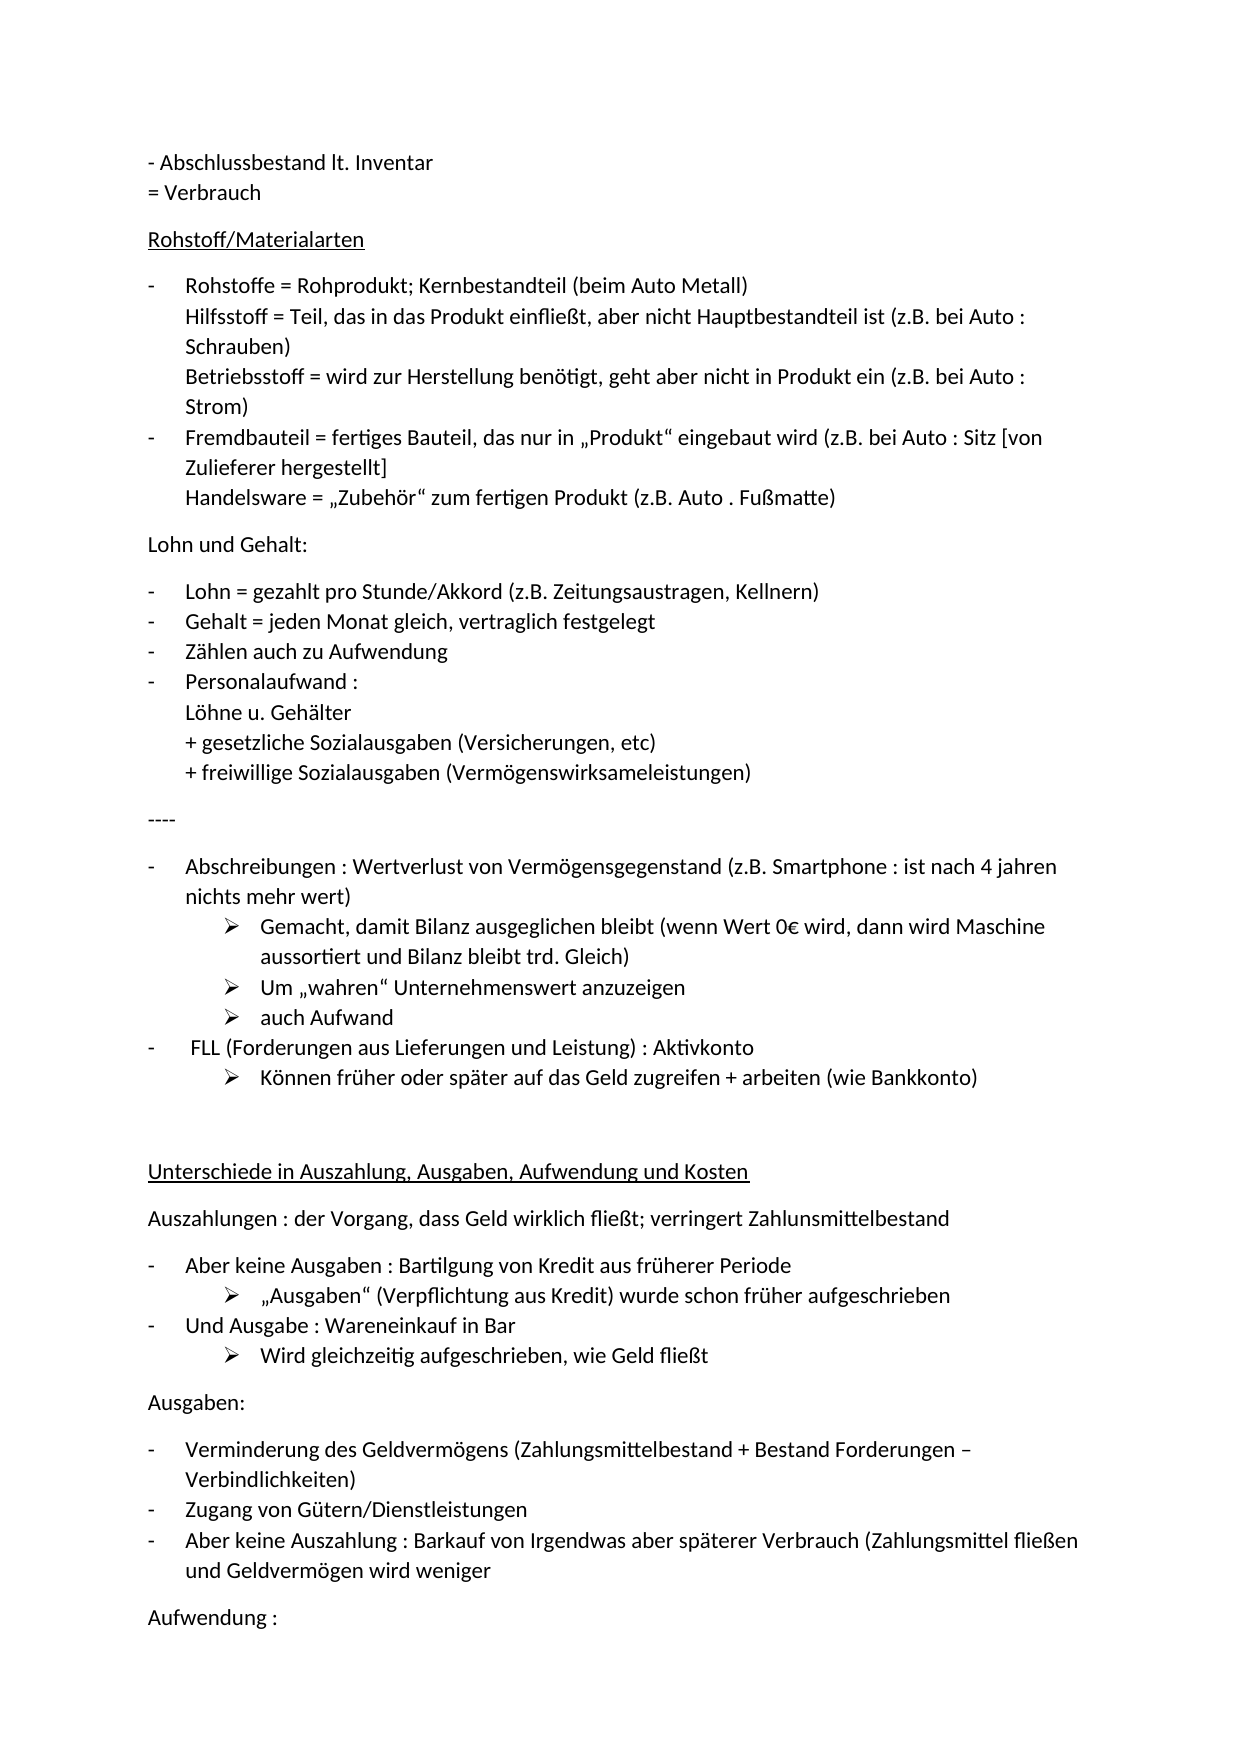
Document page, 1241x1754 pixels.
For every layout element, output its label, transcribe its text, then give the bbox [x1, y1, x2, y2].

list Verminderung des Geldvermögens (Zahlungsmittelbestand + Bestand Forderungen – Verbindlichkeiten) [148, 1435, 1093, 1493]
list auch Aufwand [223, 1003, 1093, 1031]
list Können früher oder später auf das Geld zugreifen + arbeiten (wie Bankkonto) [223, 1063, 1093, 1091]
list Lohn = gezahlt pro Stunde/Akkord (z.B. Zeitungsaustragen, Kellnern) [148, 577, 1093, 605]
list Personalaufwand : Löhne u. Gehälter + gesetzliche Sozialausgaben (Versicherungen, etc) + freiwillige Sozialausgaben (Vermögenswirksameleistungen) [148, 667, 1093, 786]
list Abschreibungen : Wertverlust von Vermögensgegenstand (z.B. Smartphone : ist nach 4 jahren nichts mehr wert) [148, 852, 1093, 910]
text Auszahlungen : der Vorgang, dass Geld wirklich fließt; verringert Zahlunsmittelbestand [148, 1204, 1093, 1232]
list Gehalt = jeden Monat gleich, vertraglich festgelegt [148, 607, 1093, 635]
text Ausgaben: [148, 1388, 1093, 1416]
list Aber keine Ausgaben : Bartilgung von Kredit aus früherer Periode [148, 1251, 1093, 1279]
list Aber keine Auszahlung : Barkauf von Irgendwas aber späterer Verbrauch (Zahlungsmittel fließen und Geldvermögen wird weniger [148, 1526, 1093, 1584]
list „Ausgaben“ (Verpflichtung aus Kredit) wurde schon früher aufgeschrieben [223, 1281, 1093, 1309]
list Zugang von Gütern/Dienstleistungen [148, 1496, 1093, 1523]
list Rohstoffe = Rohprodukt; Kernbestandteil (beim Auto Metall) Hilfsstoff = Teil, das in das Produkt einfließt, aber nicht Hauptbestandteil ist (z.B. bei Auto : Schrauben) Betriebsstoff = wird zur Herstellung benötigt, geht aber nicht in Produkt ein (z.B. bei Auto : Strom) [148, 272, 1093, 420]
text Aufwendung : [148, 1603, 1093, 1631]
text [148, 148, 1093, 206]
list Handelsware = „Zubehör“ zum fertigen Produkt (z.B. Auto . Fußmatte) [185, 483, 1093, 511]
text ---- [148, 805, 1093, 833]
list Fremdbauteil = fertiges Bauteil, das nur in „Produkt“ eingebaut wird (z.B. bei Auto : Sitz [von Zulieferer hergestellt] [148, 423, 1093, 481]
text Rohstoff/Materialarten [148, 225, 1093, 253]
list Gemacht, damit Bilanz ausgeglichen bleibt (wenn Wert 0€ wird, dann wird Maschine aussortiert und Bilanz bleibt trd. Gleich) [223, 912, 1093, 970]
list Zählen auch zu Aufwendung [148, 637, 1093, 665]
list FLL (Forderungen aus Lieferungen und Leistung) : Aktivkonto [148, 1033, 1093, 1061]
text Lohn und Gehalt: [148, 530, 1093, 558]
list Wird gleichzeitig aufgeschrieben, wie Geld fließt [223, 1341, 1093, 1369]
text Unterschiede in Auszahlung, Ausgaben, Aufwendung und Kosten [148, 1157, 1093, 1185]
list Um „wahren“ Unternehmenswert anzuzeigen [223, 973, 1093, 1001]
list Und Ausgabe : Wareneinkauf in Bar [148, 1311, 1093, 1339]
